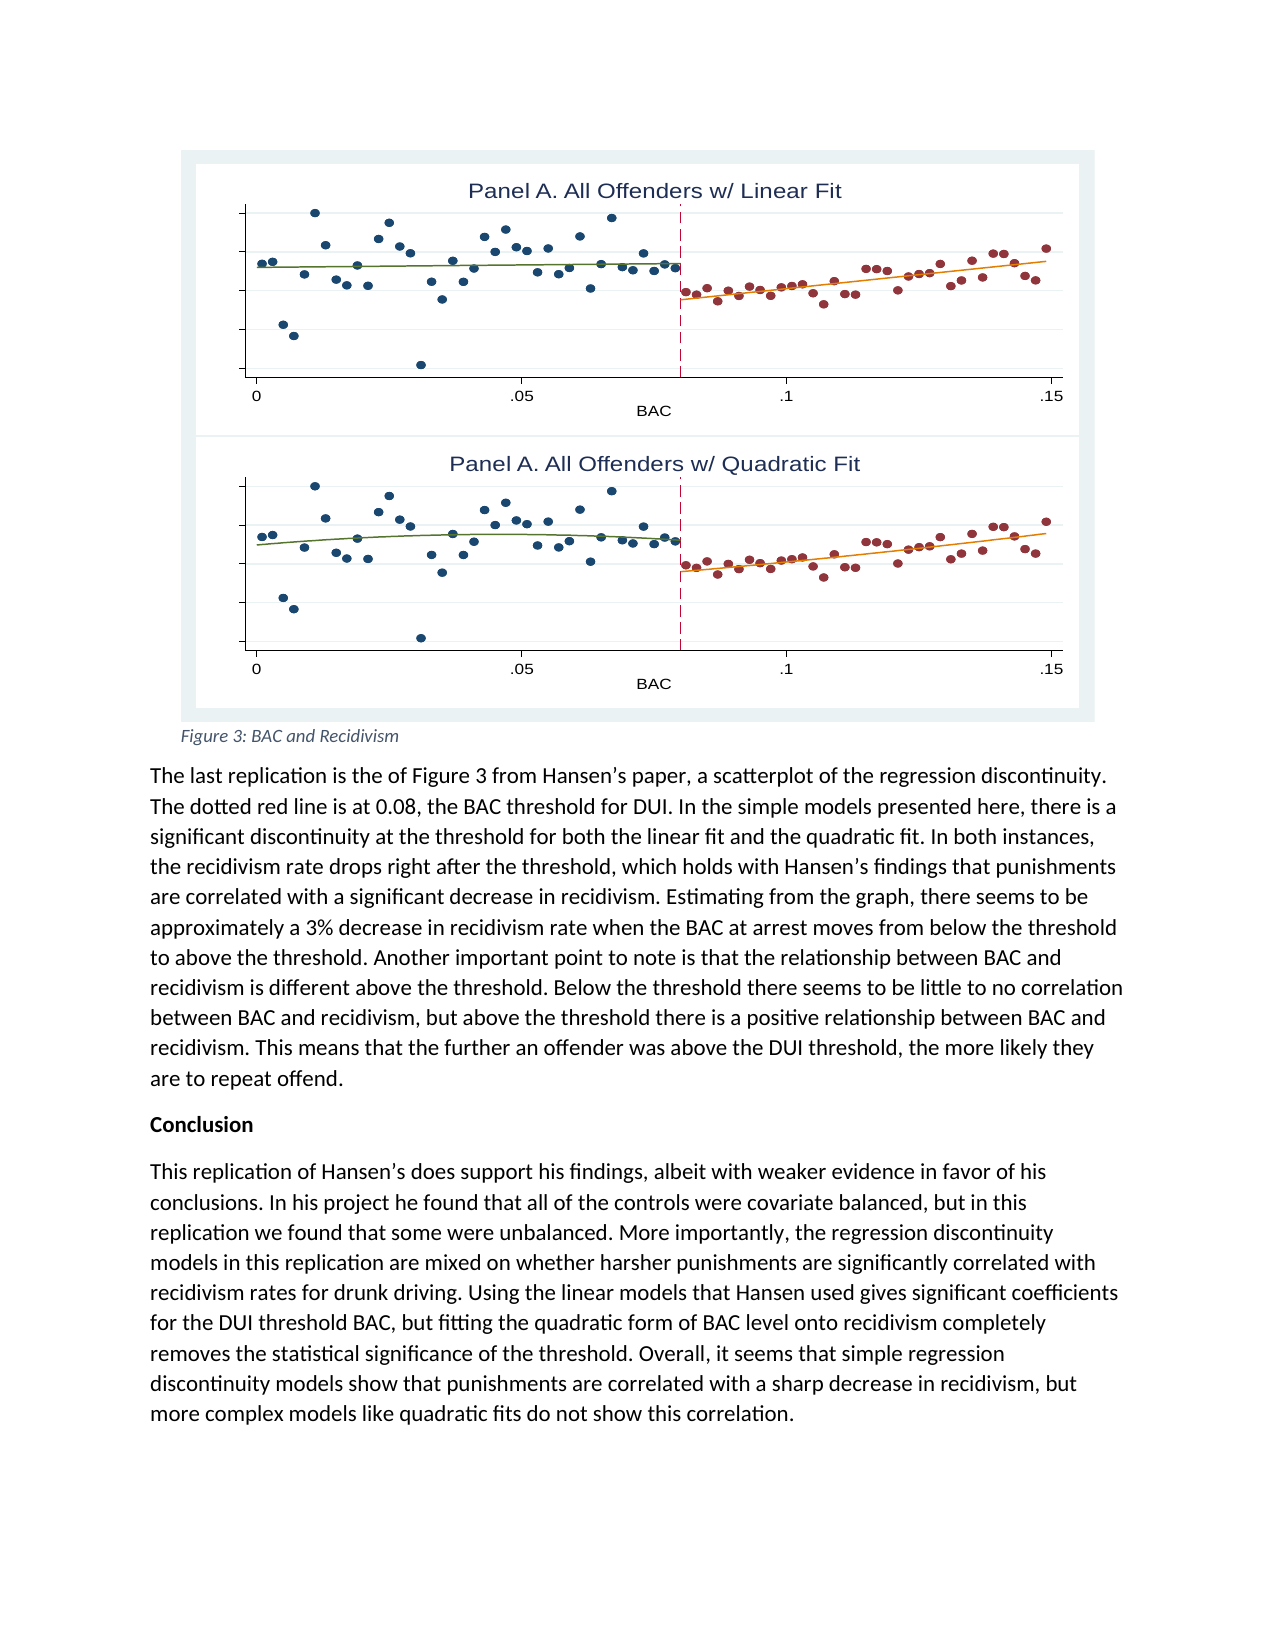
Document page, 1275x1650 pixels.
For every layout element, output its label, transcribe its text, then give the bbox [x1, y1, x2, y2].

text Conclusion [150, 1111, 1125, 1138]
text The last replication is the of Figure 3 from Hansen’s paper, a scatterplot of the regression discontinuity. The dotted red line is at 0.08, the BAC threshold for DUI. In the simple models presented here, there is a significant discontinuity at the threshold for both the linear fit and the quadratic fit. In both instances, the recidivism rate drops right after the threshold, which holds with Hansen’s findings that punishments are correlated with a significant decrease in recidivism. Estimating from the graph, there seems to be approximately a 3% decrease in recidivism rate when the BAC at arrest moves from below the threshold to above the threshold. Another important point to note is that the relationship between BAC and recidivism is different above the threshold. Below the threshold there seems to be little to no correlation between BAC and recidivism, but above the threshold there is a positive relationship between BAC and recidivism. This means that the further an offender was above the DUI threshold, the more likely they are to repeat offend. [150, 197, 1125, 1092]
text This replication of Hansen’s does support his findings, albeit with weaker evidence in favor of his conclusions. In his project he found that all of the controls were covariate balanced, but in this replication we found that some were unbalanced. More importantly, the regression discontinuity models in this replication are mixed on whether harsher punishments are significantly correlated with recidivism rates for drunk driving. Using the linear models that Hansen used gives significant coefficients for the DUI threshold BAC, but fitting the quadratic form of BAC level onto recidivism completely removes the statistical significance of the threshold. Overall, it seems that simple regression discontinuity models show that punishments are correlated with a sharp decrease in recidivism, but more complex models like quadratic fits do not show this correlation. [150, 1157, 1125, 1427]
